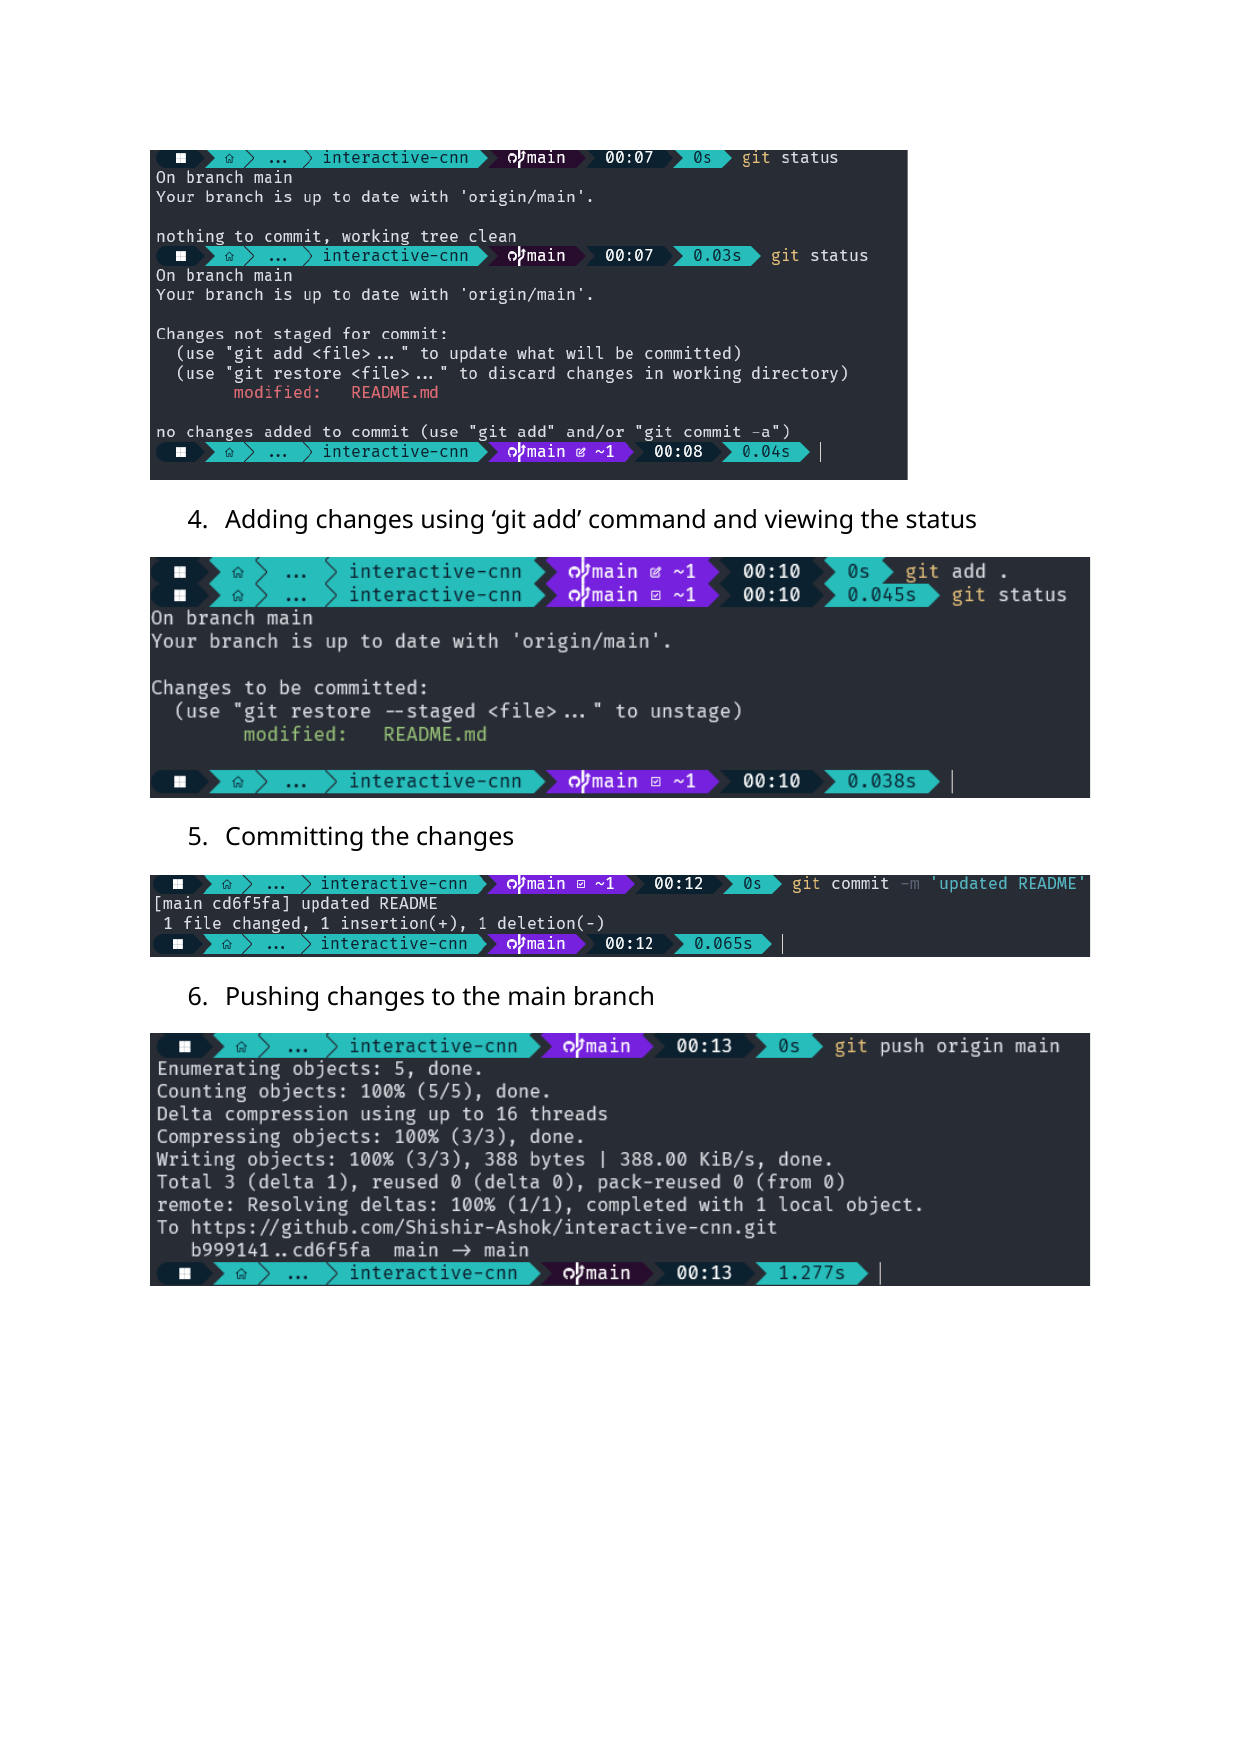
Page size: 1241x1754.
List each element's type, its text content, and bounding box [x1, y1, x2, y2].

list Pushing changes to the main branch [187, 978, 1090, 1012]
picture [150, 557, 1091, 798]
picture [150, 1033, 1091, 1286]
list Committing the changes [187, 819, 1090, 853]
picture [150, 875, 1091, 957]
picture [150, 150, 908, 480]
list Adding changes using ‘git add’ command and viewing the status [187, 501, 1090, 536]
